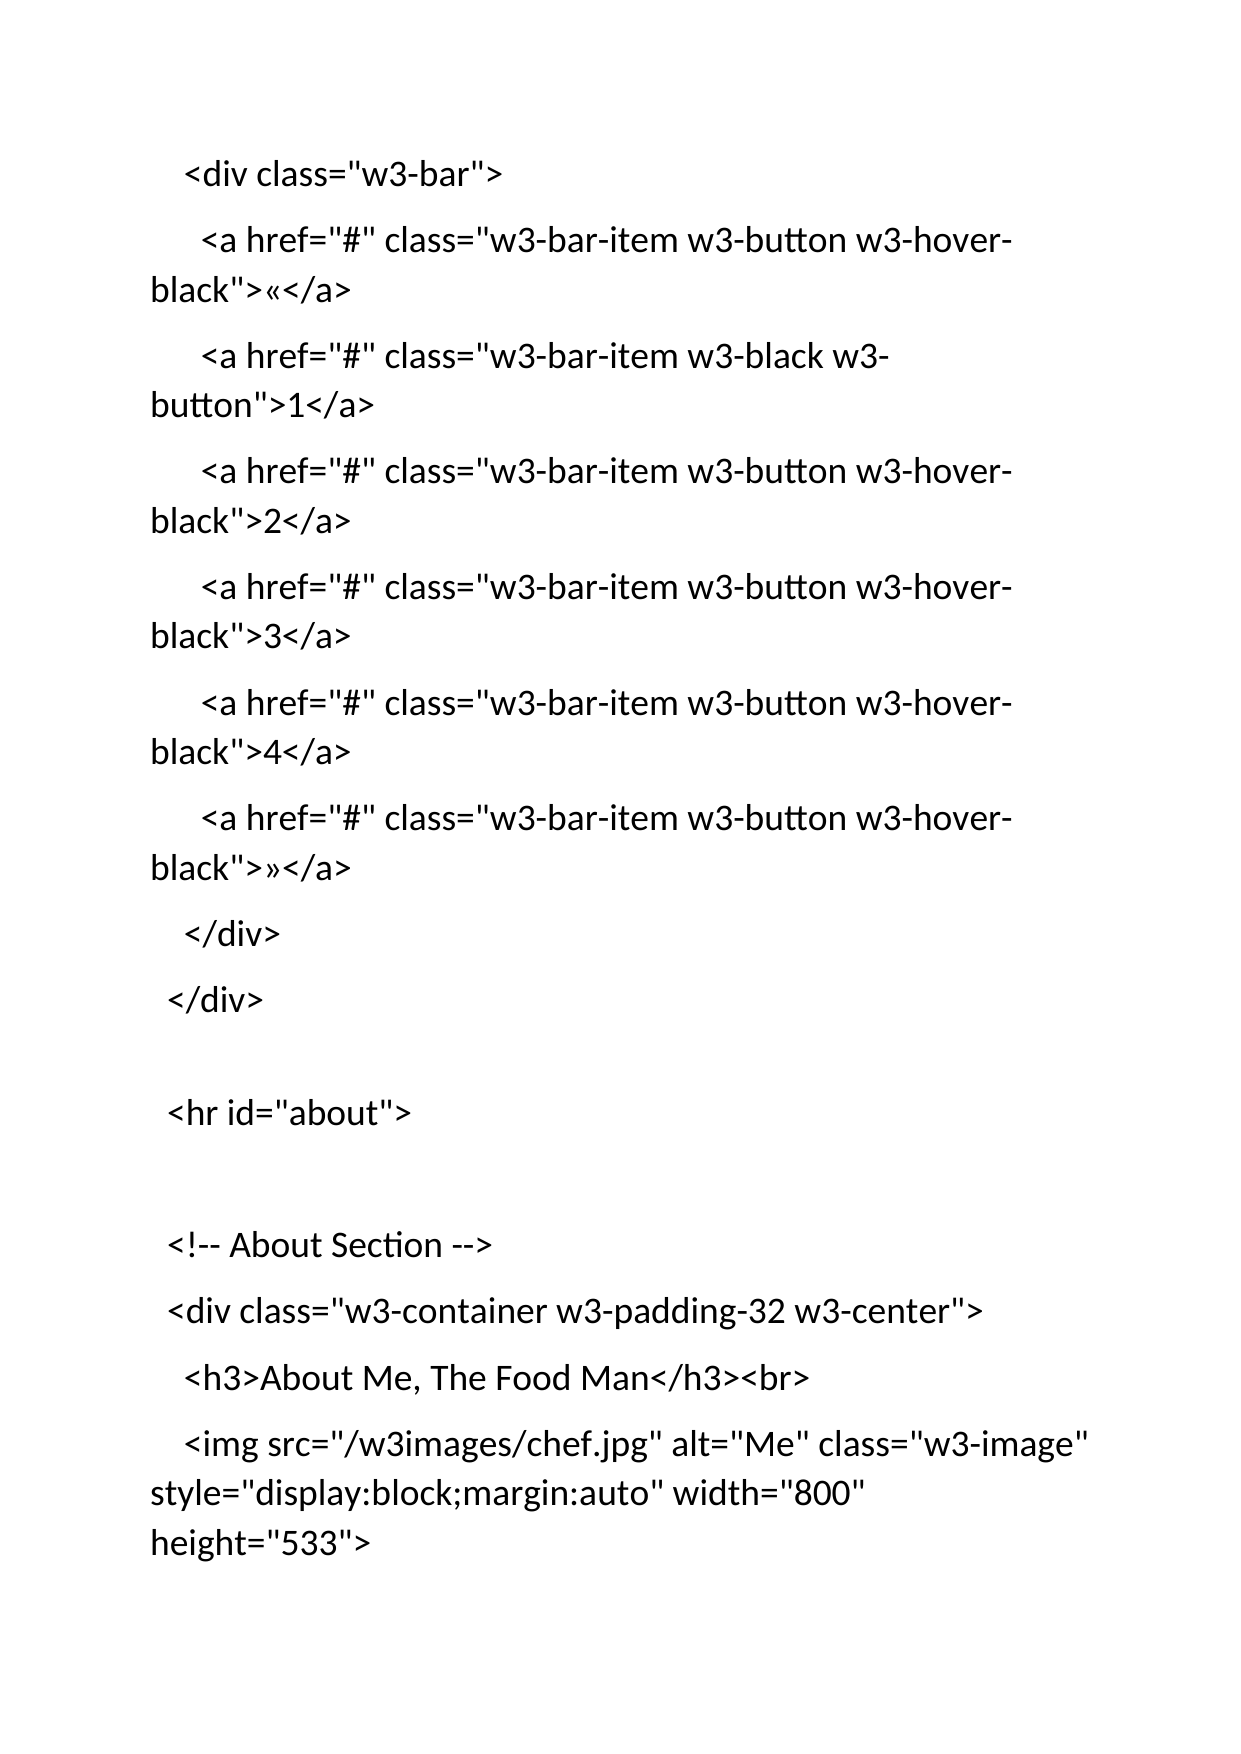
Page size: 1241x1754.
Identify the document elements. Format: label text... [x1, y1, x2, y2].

text <img src="/w3images/chef.jpg" alt="Me" class="w3-image" style="display:block;margin:auto" width="800" height="533"> [150, 1420, 1090, 1564]
text </div> [150, 976, 1090, 1022]
text <a href="#" class="w3-bar-item w3-button w3-hover-black">4</a> [150, 679, 1090, 774]
text <div class="w3-bar"> [150, 150, 1090, 196]
text <!-- About Section --> [150, 1221, 1090, 1267]
text <div class="w3-container w3-padding-32 w3-center"> [150, 1287, 1090, 1333]
text <h3>About Me, The Food Man</h3><br> [150, 1354, 1090, 1399]
text <a href="#" class="w3-bar-item w3-button w3-hover-black">«</a> [150, 216, 1090, 311]
text </div> [150, 910, 1090, 956]
text <a href="#" class="w3-bar-item w3-button w3-hover-black">2</a> [150, 447, 1090, 543]
text <a href="#" class="w3-bar-item w3-button w3-hover-black">»</a> [150, 794, 1090, 889]
text <a href="#" class="w3-bar-item w3-black w3-button">1</a> [150, 332, 1090, 427]
text <hr id="about"> [150, 1089, 1090, 1135]
text <a href="#" class="w3-bar-item w3-button w3-hover-black">3</a> [150, 563, 1090, 658]
